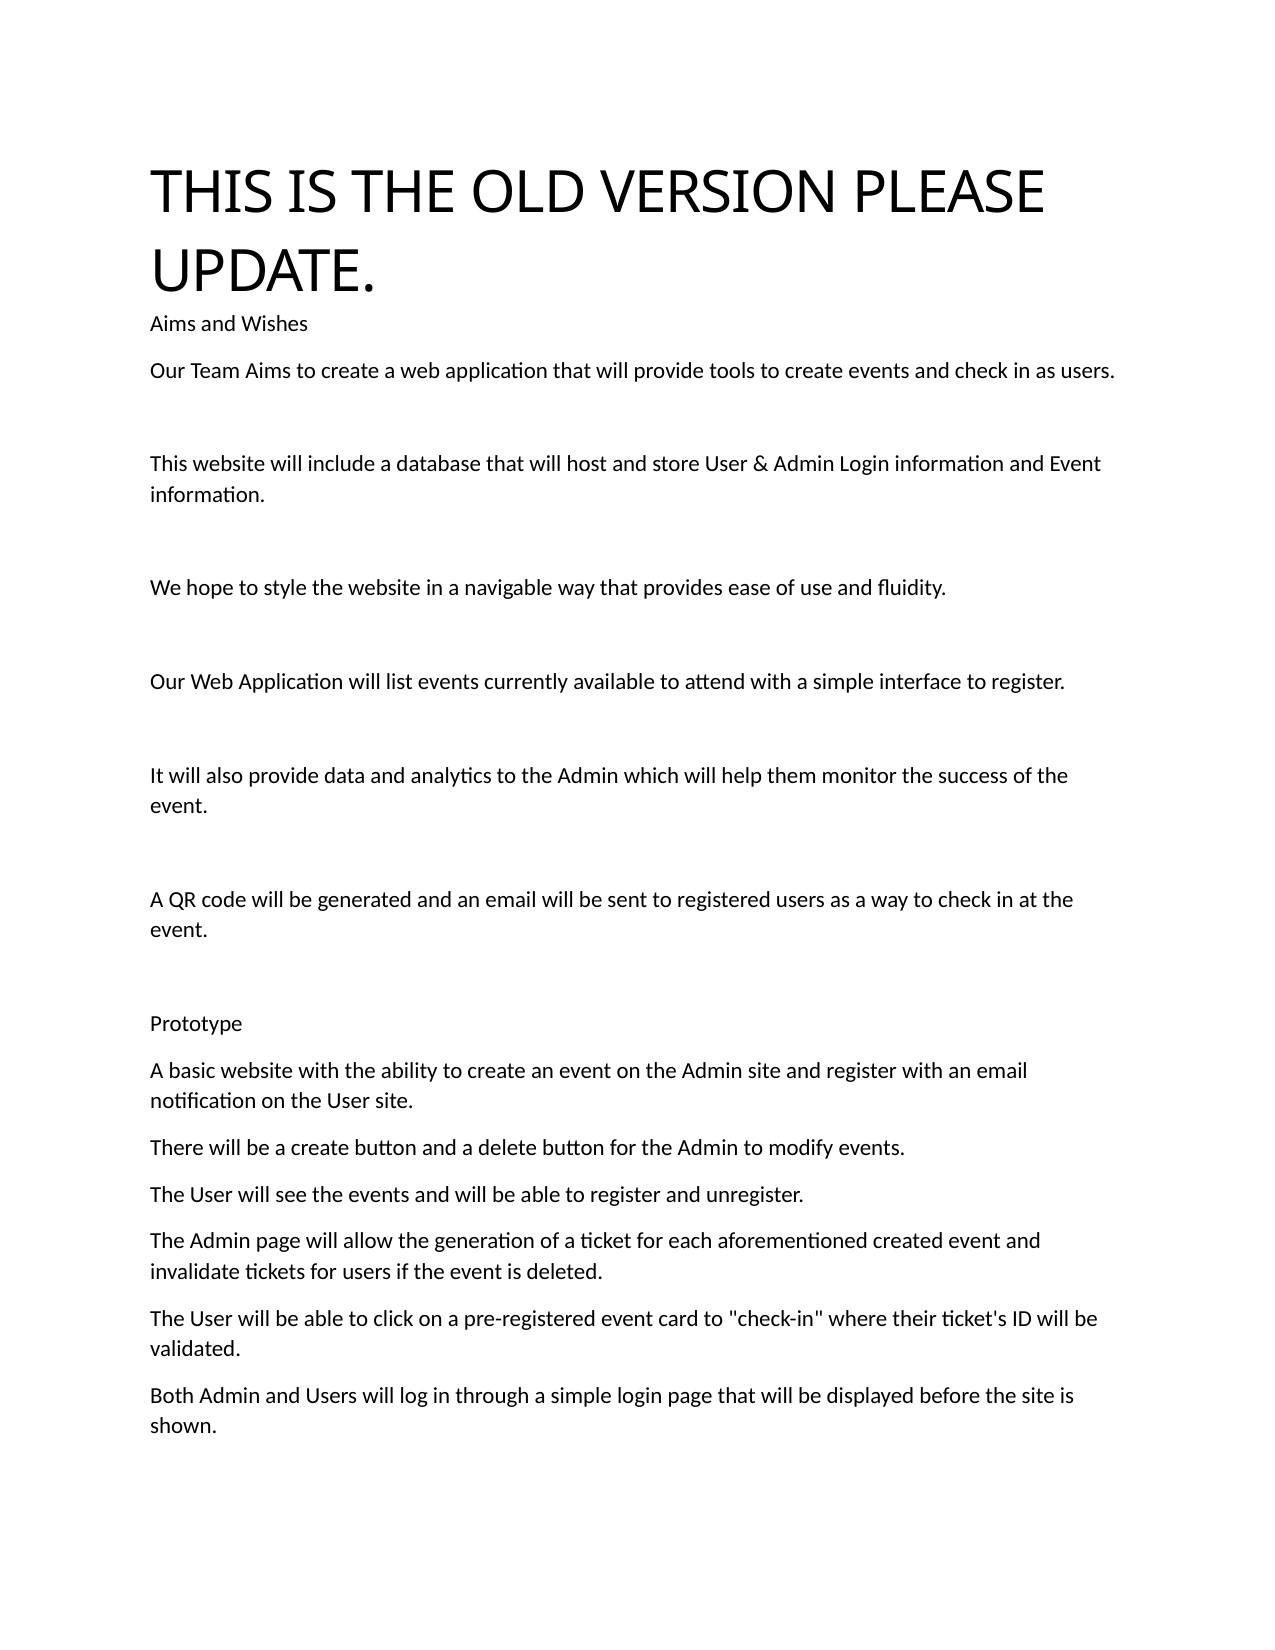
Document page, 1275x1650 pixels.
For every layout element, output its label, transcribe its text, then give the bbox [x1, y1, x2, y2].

text A basic website with the ability to create an event on the Admin site and register with an email notification on the User site. [150, 1056, 1125, 1114]
text Our Team Aims to create a web application that will provide tools to create events and check in as users. [150, 356, 1125, 384]
text The User will see the events and will be able to register and unregister. [150, 1180, 1125, 1208]
text The Admin page will allow the generation of a ticket for each aforementioned created event and invalidate tickets for users if the event is deleted. [150, 1227, 1125, 1285]
text A QR code will be generated and an email will be sent to registered users as a way to check in at the event. [150, 885, 1125, 943]
text There will be a create button and a delete button for the Admin to modify events. [150, 1133, 1125, 1161]
title THIS IS THE OLD VERSION PLEASE UPDATE. [150, 150, 1125, 309]
text The User will be able to click on a pre-registered event card to "check-in" where their ticket's ID will be validated. [150, 1304, 1125, 1362]
text Our Web Application will list events currently available to attend with a simple interface to register. [150, 667, 1125, 695]
text This website will include a database that will host and store User & Admin Login information and Event information. [150, 449, 1125, 508]
text Both Admin and Users will log in through a simple login page that will be displayed before the site is shown. [150, 1381, 1125, 1439]
text It will also provide data and analytics to the Admin which will help them monitor the success of the event. [150, 761, 1125, 819]
text Aims and Wishes [150, 309, 1125, 337]
text Prototype [150, 1009, 1125, 1037]
text We hope to style the website in a navigable way that provides ease of use and fluidity. [150, 573, 1125, 602]
